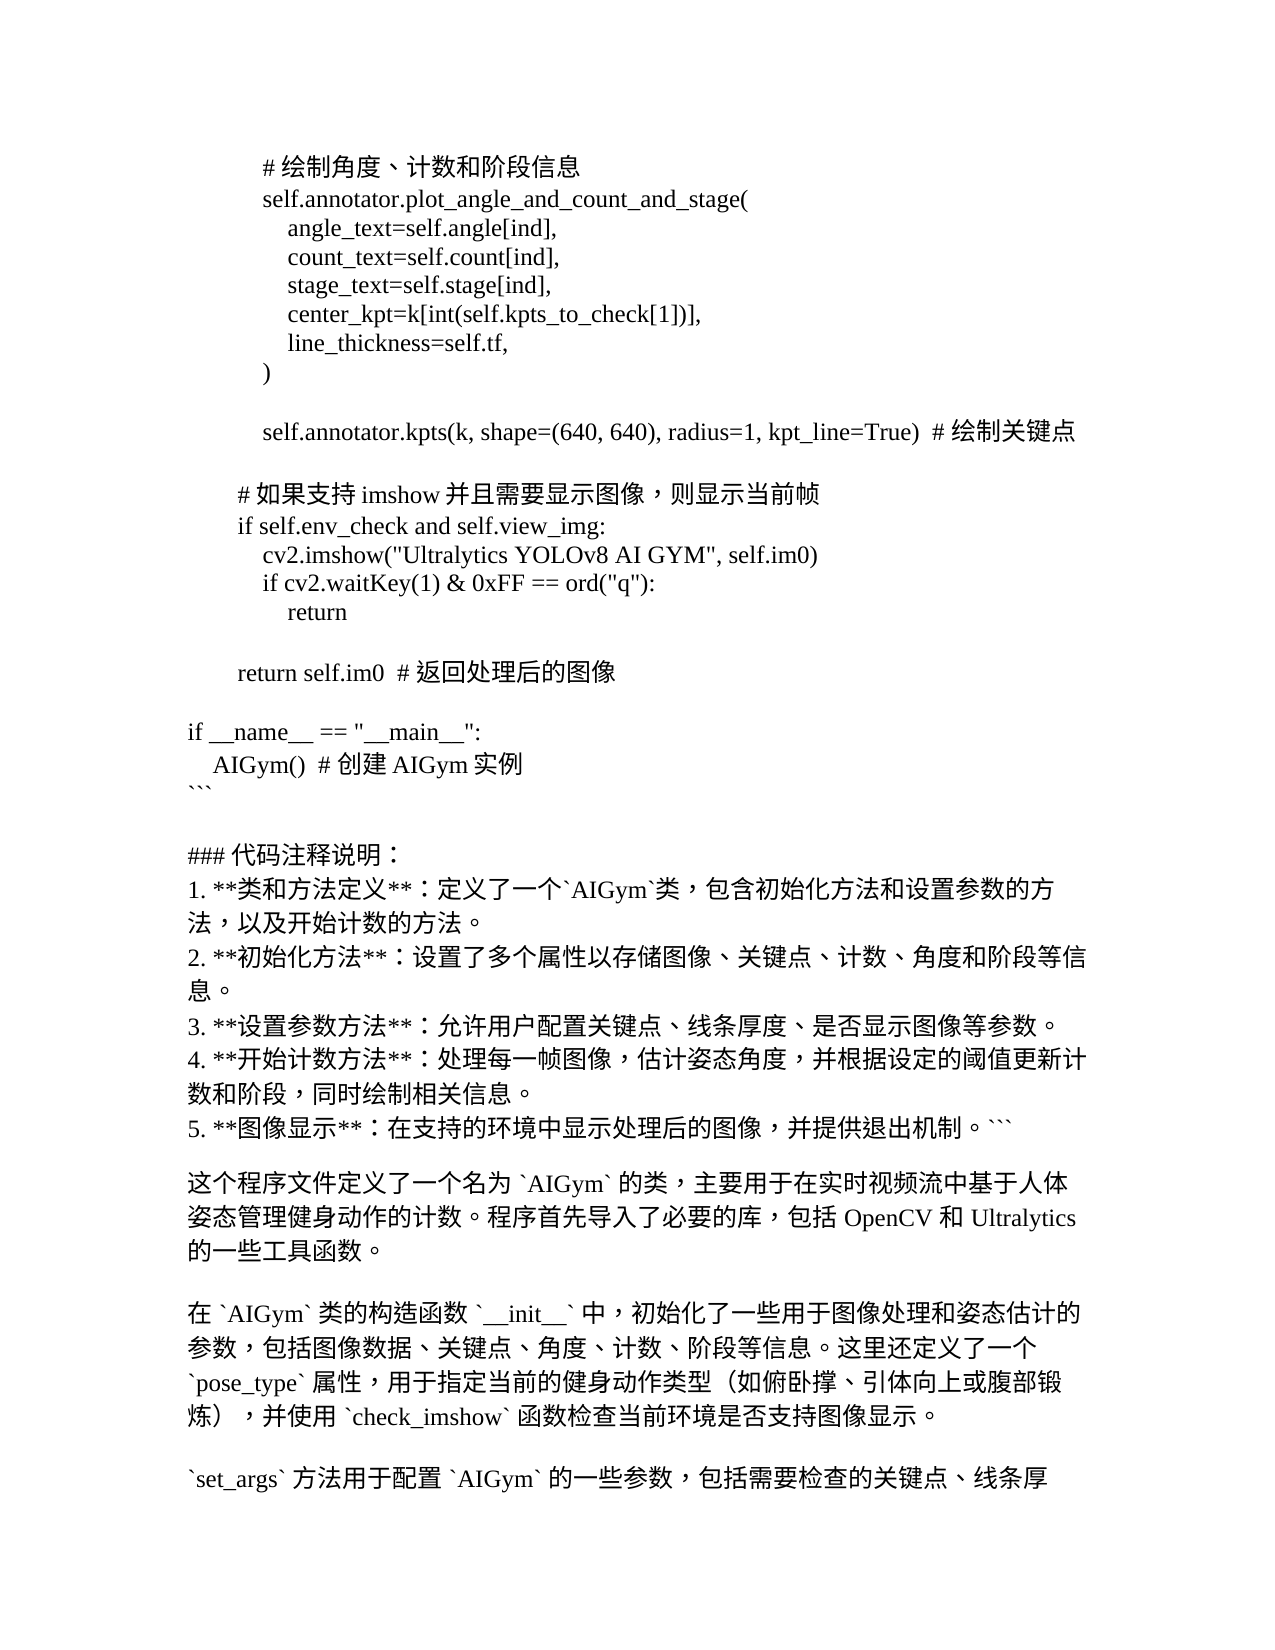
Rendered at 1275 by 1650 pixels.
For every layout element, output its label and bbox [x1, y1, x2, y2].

text [187, 1165, 1087, 1495]
text [187, 150, 1087, 1144]
